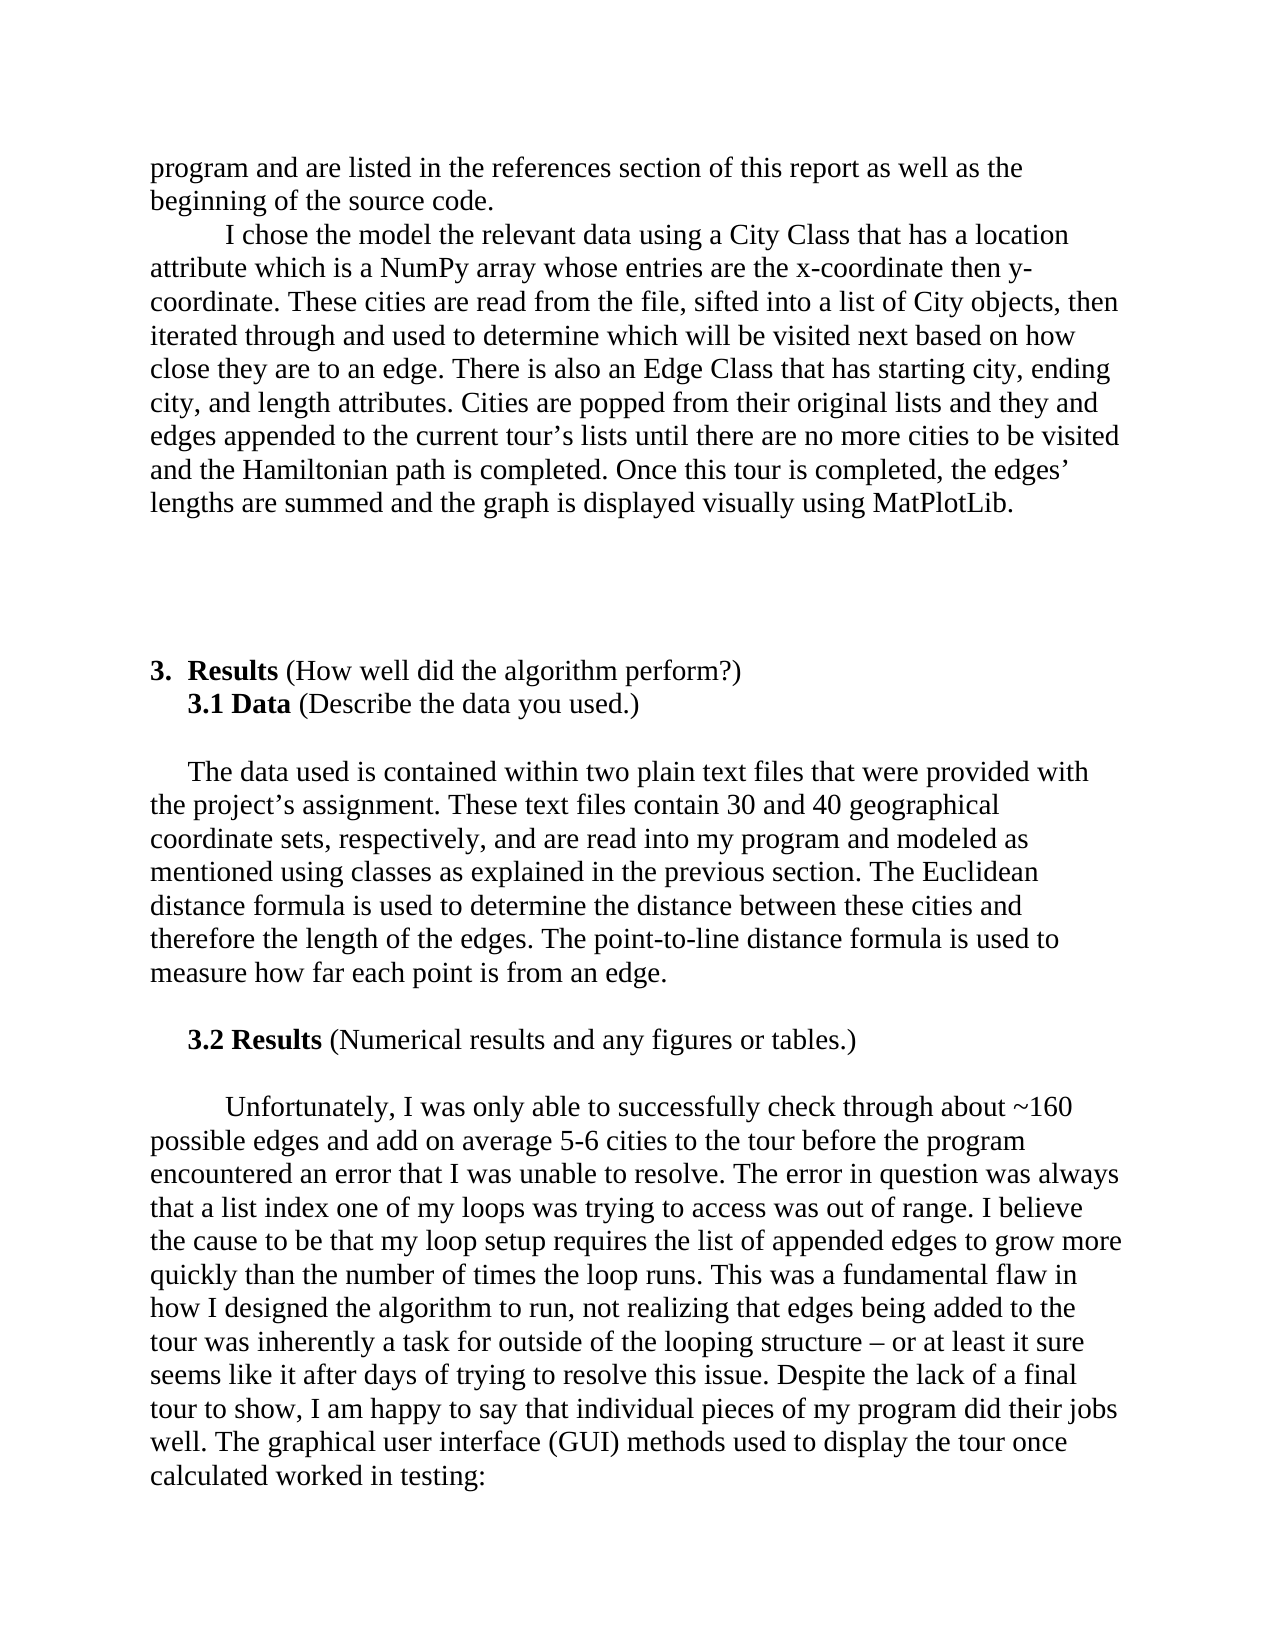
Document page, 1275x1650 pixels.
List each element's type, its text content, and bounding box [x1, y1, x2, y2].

list Results (How well did the algorithm perform?) [150, 653, 1125, 687]
list Data (Describe the data you used.) [187, 687, 1125, 720]
text I chose the model the relevant data using a City Class that has a location attribute which is a NumPy array whose entries are the x-coordinate then y-coordinate. These cities are read from the file, sifted into a list of City objects, then iterated through and used to determine which will be visited next based on how close they are to an edge. There is also an Edge Class that has starting city, ending city, and length attributes. Cities are popped from their original lists and they and edges appended to the current tour’s lists until there are no more cities to be visited and the Hamiltonian path is completed. Once this tour is completed, the edges’ lengths are summed and the graph is displayed visually using MatPlotLib. [150, 217, 1125, 519]
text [150, 150, 1125, 217]
list Results (Numerical results and any figures or tables.) [187, 1022, 1125, 1056]
text Unfortunately, I was only able to successfully check through about ~160 possible edges and add on average 5-6 cities to the tour before the program encountered an error that I was unable to resolve. The error in question was always that a list index one of my loops was trying to access was out of range. I believe the cause to be that my loop setup requires the list of appended edges to grow more quickly than the number of times the loop runs. This was a fundamental flaw in how I designed the algorithm to run, not realizing that edges being added to the tour was inherently a task for outside of the looping structure – or at least it sure seems like it after days of trying to resolve this issue. Despite the lack of a final tour to show, I am happy to say that individual pieces of my program did their jobs well. The graphical user interface (GUI) methods used to display the tour once calculated worked in testing: [150, 1089, 1125, 1492]
text The data used is contained within two plain text files that were provided with the project’s assignment. These text files contain 30 and 40 geographical coordinate sets, respectively, and are read into my program and modeled as mentioned using classes as explained in the previous section. The Euclidean distance formula is used to determine the distance between these cities and therefore the length of the edges. The point-to-line distance formula is used to measure how far each point is from an edge. [150, 754, 1125, 988]
